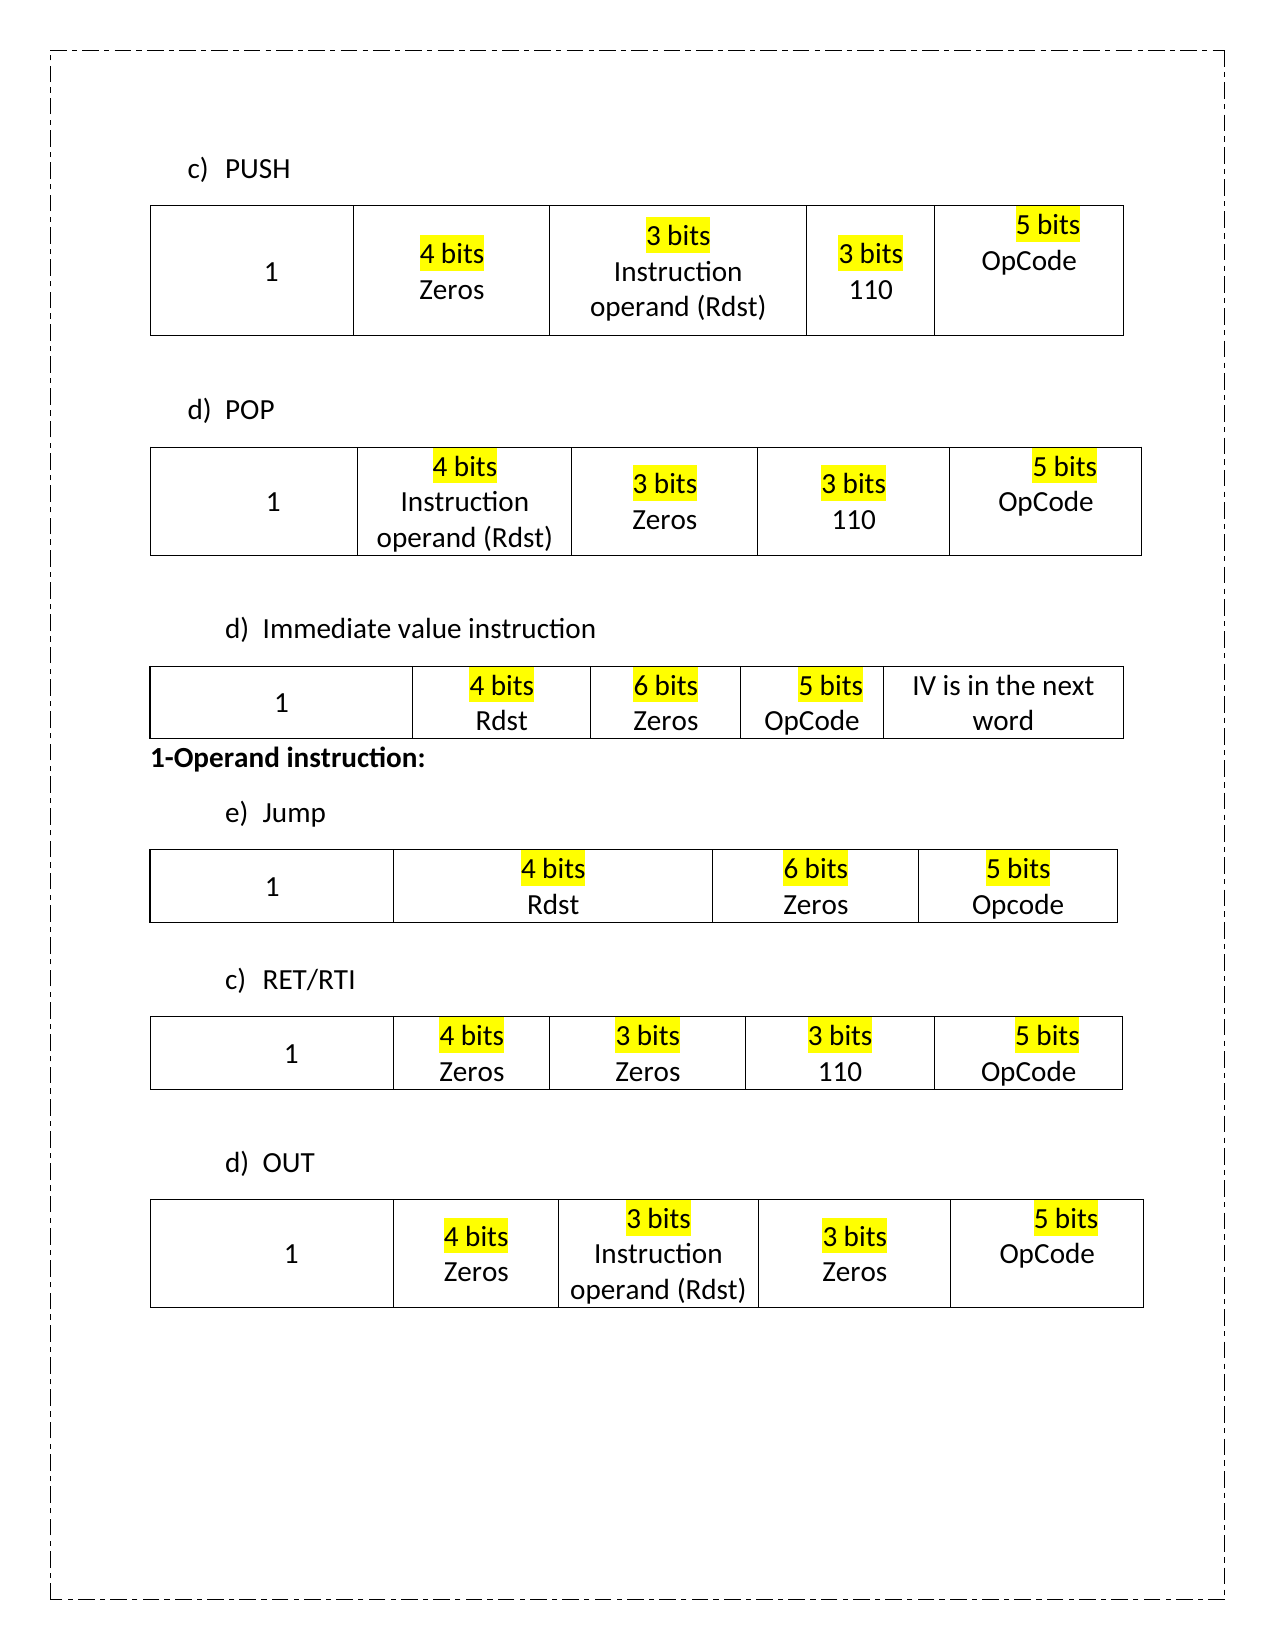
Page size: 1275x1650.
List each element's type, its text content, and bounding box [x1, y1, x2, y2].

table_header IV is in the next word [884, 667, 1123, 738]
table_header 5 bits OpCode [935, 1017, 1122, 1088]
table_header 3 bits Zeros [759, 1200, 950, 1307]
table_header 4 bits Zeros [394, 1200, 558, 1307]
table_header 6 bits Zeros [713, 850, 918, 922]
list Jump [225, 794, 1125, 830]
list OUT [225, 1144, 1125, 1180]
table_header 3 bits Instruction operand (Rdst) [550, 206, 806, 335]
list RET/RTI [225, 961, 1125, 997]
table_header 4 bits Zeros [394, 1017, 549, 1088]
list POP [187, 391, 1125, 427]
list PUSH [187, 150, 1125, 186]
table_header 5 bits Opcode [919, 850, 1117, 922]
table_header 4 bits Zeros [354, 206, 549, 335]
table_header 5 bits OpCode [951, 1200, 1143, 1307]
table_header 5 bits OpCode [950, 448, 1141, 554]
table_header 1 [151, 850, 393, 922]
table_header 1 [151, 1017, 393, 1088]
table_header 3 bits Zeros [550, 1017, 745, 1088]
table_header 4 bits Rdst [394, 850, 712, 922]
table_header 5 bits OpCode [741, 667, 883, 738]
table_header 1 [151, 667, 412, 738]
table_header 1 [151, 448, 357, 554]
table_header 1 [151, 1200, 393, 1307]
table_header 5 bits OpCode [935, 206, 1123, 335]
table_header 3 bits Zeros [572, 448, 757, 554]
table_header 4 bits Rdst [413, 667, 590, 738]
table_header 3 bits 110 [758, 448, 949, 554]
table_header 1 [151, 206, 353, 335]
table_header 4 bits Instruction operand (Rdst) [358, 448, 571, 554]
text 1-Operand instruction: [150, 739, 1125, 775]
table_header 3 bits 110 [746, 1017, 934, 1088]
list Immediate value instruction [225, 611, 1125, 646]
table_header 6 bits Zeros [591, 667, 740, 738]
table_header 3 bits Instruction operand (Rdst) [559, 1200, 758, 1307]
table_header 3 bits 110 [807, 206, 934, 335]
